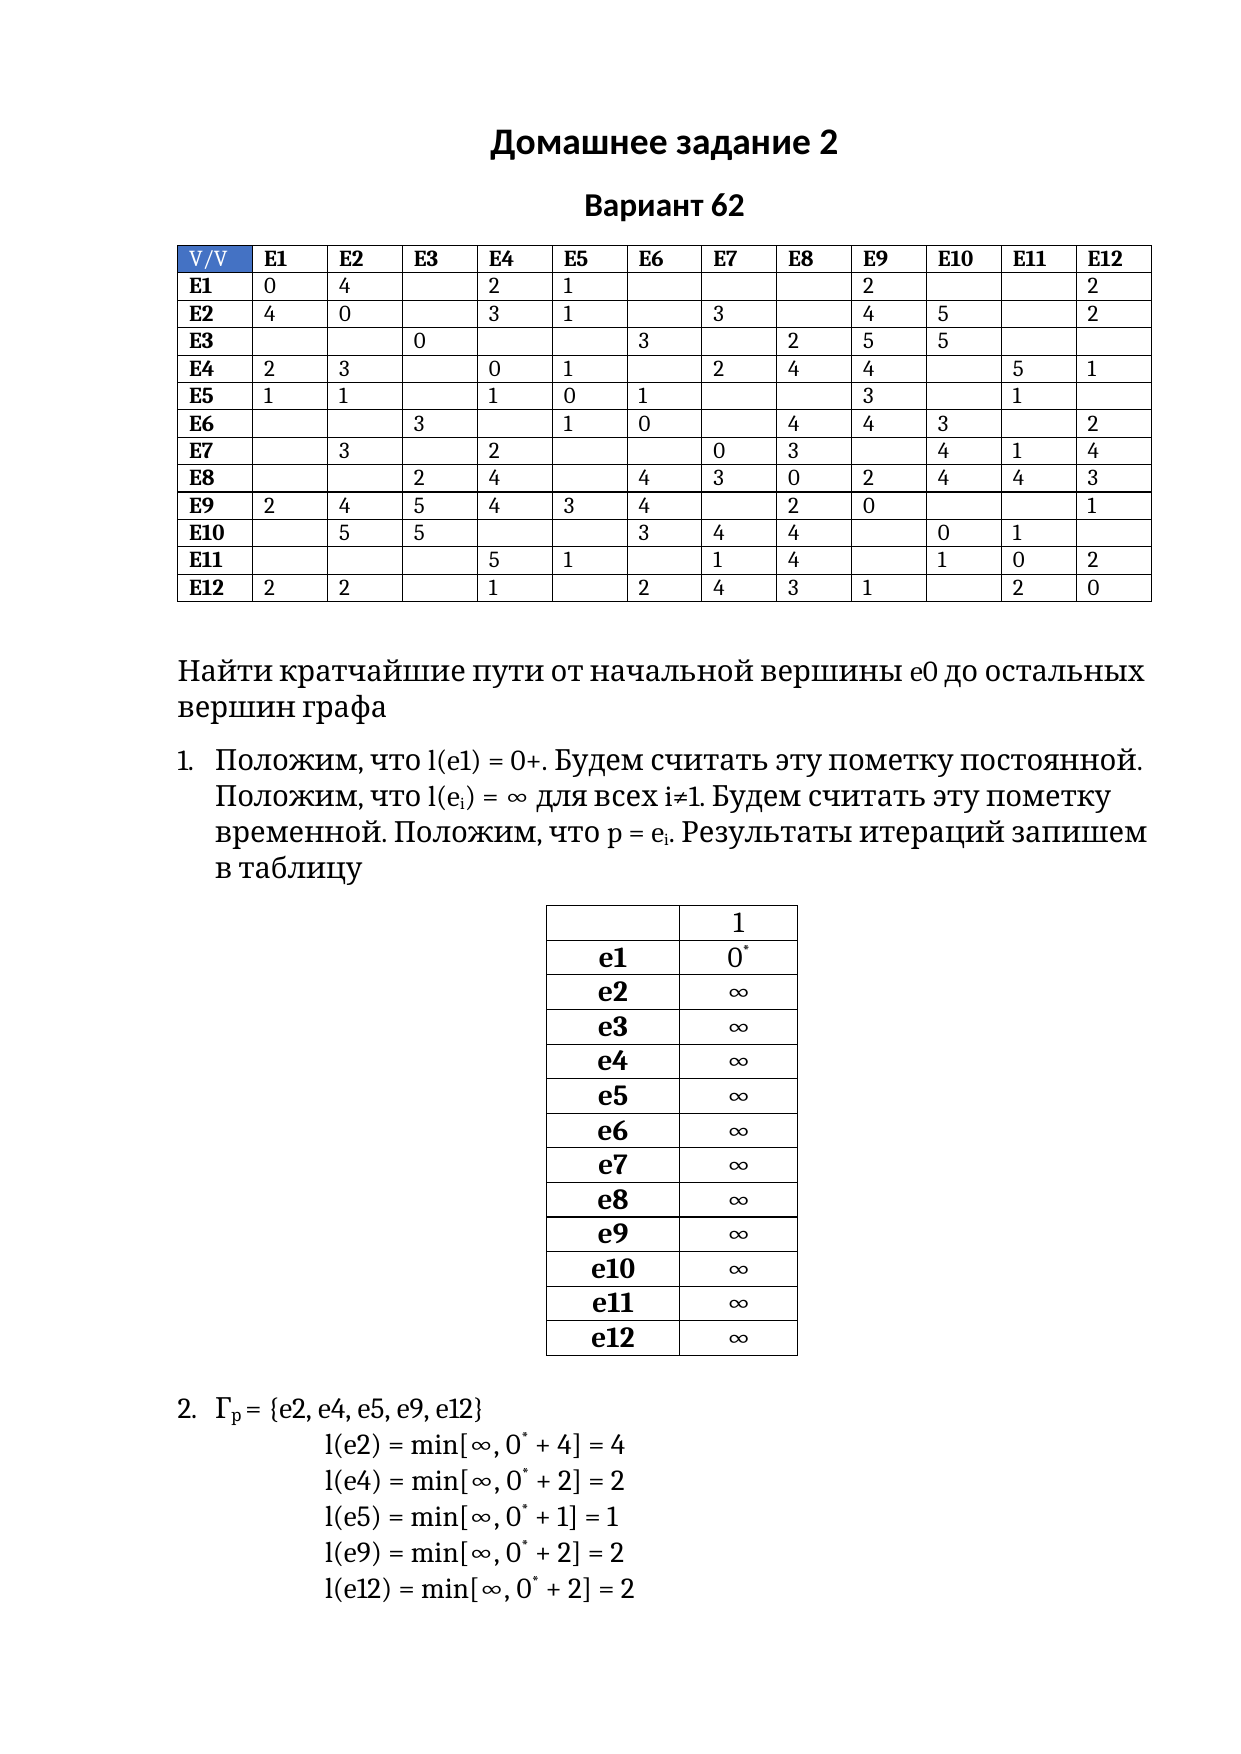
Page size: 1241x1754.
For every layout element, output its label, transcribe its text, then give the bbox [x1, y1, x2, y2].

table_cell [253, 328, 327, 354]
table_cell 1 [478, 383, 552, 409]
table_cell 1 [927, 547, 1001, 574]
table_cell 1 [852, 575, 926, 601]
table_cell 3 [328, 356, 402, 382]
table_cell [702, 410, 776, 437]
table_cell 1 [1077, 356, 1151, 382]
table_cell ∞ [680, 1252, 797, 1286]
list l(e12) = min[∞, 0* + 2] = 2 [325, 1573, 1152, 1606]
table_cell 4 [1002, 465, 1076, 491]
table_header E10 [927, 246, 1001, 272]
table_cell [1002, 493, 1076, 519]
table_cell 0 [253, 273, 327, 300]
table_cell [403, 575, 477, 601]
table_cell 1 [328, 383, 402, 409]
table_cell 2 [852, 465, 926, 491]
table_cell 3 [553, 493, 627, 519]
table_cell [328, 547, 402, 574]
text Вариант 62 [177, 184, 1152, 225]
table_cell [777, 273, 851, 300]
table_cell [1002, 410, 1076, 437]
table_cell [403, 438, 477, 464]
table_cell [777, 301, 851, 327]
table_cell ∞ [680, 1287, 797, 1320]
table_cell ∞ [680, 1114, 797, 1147]
table_cell [702, 328, 776, 354]
table_cell e5 [547, 1079, 679, 1113]
table_cell [628, 273, 701, 300]
table_cell 5 [403, 493, 477, 519]
table_cell [927, 273, 1001, 300]
table_cell ∞ [680, 1148, 797, 1182]
table_cell 4 [478, 465, 552, 491]
table_cell 2 [777, 328, 851, 354]
list l(e4) = min[∞, 0* + 2] = 2 [325, 1464, 1152, 1498]
table_cell [253, 547, 327, 574]
table_cell [328, 410, 402, 437]
table_header E1 [253, 246, 327, 272]
table_cell 0 [478, 356, 552, 382]
table_cell E2 [178, 301, 252, 327]
table_cell 1 [553, 410, 627, 437]
table_cell [478, 520, 552, 546]
table_cell 3 [702, 301, 776, 327]
table_header E5 [553, 246, 627, 272]
table_cell 2 [1077, 301, 1151, 327]
table_cell ∞ [680, 1010, 797, 1043]
table_cell E7 [178, 438, 252, 464]
table_cell E4 [178, 356, 252, 382]
table_header E2 [328, 246, 402, 272]
table_header E4 [478, 246, 552, 272]
table_cell e2 [547, 975, 679, 1009]
table_cell [702, 273, 776, 300]
table_cell e7 [547, 1148, 679, 1182]
table_header [547, 906, 679, 940]
table_cell 0 [702, 438, 776, 464]
table_cell [253, 410, 327, 437]
text Домашнее задание 2 [177, 118, 1152, 164]
table_cell 4 [253, 301, 327, 327]
table_cell 1 [553, 273, 627, 300]
table_cell [403, 301, 477, 327]
table_cell 0 [628, 410, 701, 437]
table_cell E11 [178, 547, 252, 574]
table_cell e3 [547, 1010, 679, 1043]
list Положим, что l(e1) = 0+. Будем считать эту пометку постоянной. Положим, что l(ei) = ∞ для всех i≠1. Будем считать эту пометку временной. Положим, что p = ei. Результаты итераций запишем в таблицу [177, 744, 1152, 886]
table_cell 2 [253, 356, 327, 382]
table_cell 1 [1002, 438, 1076, 464]
table_cell 2 [1077, 547, 1151, 574]
table_cell 4 [328, 273, 402, 300]
table_cell 2 [328, 575, 402, 601]
table_cell 4 [852, 301, 926, 327]
table_cell [403, 383, 477, 409]
table_cell E1 [178, 273, 252, 300]
table_cell [253, 438, 327, 464]
table_cell 4 [777, 410, 851, 437]
table_cell 3 [628, 520, 701, 546]
table_cell [253, 520, 327, 546]
table_cell e6 [547, 1114, 679, 1147]
table_header E9 [852, 246, 926, 272]
table_cell 1 [253, 383, 327, 409]
table_cell 5 [852, 328, 926, 354]
table_cell 3 [403, 410, 477, 437]
table_cell 5 [927, 328, 1001, 354]
table_cell 3 [852, 383, 926, 409]
table_cell [927, 383, 1001, 409]
table_cell 2 [403, 465, 477, 491]
table_cell 1 [702, 547, 776, 574]
table_cell 1 [553, 547, 627, 574]
table_cell 3 [777, 438, 851, 464]
table_cell 2 [253, 493, 327, 519]
table_cell [1002, 301, 1076, 327]
table_cell 4 [478, 493, 552, 519]
table_cell 4 [702, 575, 776, 601]
table_cell 2 [628, 575, 701, 601]
table_cell 2 [1077, 410, 1151, 437]
table_cell ∞ [680, 1321, 797, 1355]
table_cell [628, 356, 701, 382]
table_cell [702, 383, 776, 409]
table_cell 0 [553, 383, 627, 409]
table_header 1 [680, 906, 797, 940]
table_cell [777, 383, 851, 409]
table_cell [1002, 328, 1076, 354]
text Найти кратчайшие пути от начальной вершины e0 до остальных вершин графа [177, 655, 1152, 724]
table_cell 4 [328, 493, 402, 519]
table_cell ∞ [680, 1045, 797, 1078]
table_header E6 [628, 246, 701, 272]
table_cell [927, 493, 1001, 519]
table_cell [553, 520, 627, 546]
table_header E3 [403, 246, 477, 272]
table_cell [553, 465, 627, 491]
table_cell 4 [927, 465, 1001, 491]
table_cell [328, 328, 402, 354]
table_cell 4 [1077, 438, 1151, 464]
table_cell 0 [1077, 575, 1151, 601]
table_cell 0 [927, 520, 1001, 546]
table_cell [628, 547, 701, 574]
table_cell 4 [777, 356, 851, 382]
table_cell 0 [403, 328, 477, 354]
table_cell 4 [628, 465, 701, 491]
table_cell [403, 547, 477, 574]
table_cell [328, 465, 402, 491]
table_cell 3 [628, 328, 701, 354]
list l(e5) = min[∞, 0* + 1] = 1 [325, 1500, 1152, 1534]
table_cell 1 [1002, 383, 1076, 409]
table_cell [1077, 383, 1151, 409]
table_cell E12 [178, 575, 252, 601]
table_cell 3 [1077, 465, 1151, 491]
table_cell 5 [328, 520, 402, 546]
table_cell e11 [547, 1287, 679, 1320]
table_cell ∞ [680, 975, 797, 1009]
table_cell e10 [547, 1252, 679, 1286]
table_cell [852, 520, 926, 546]
table_cell [403, 273, 477, 300]
table_cell 2 [702, 356, 776, 382]
table_cell [478, 410, 552, 437]
table_cell 5 [1002, 356, 1076, 382]
table_cell 4 [852, 356, 926, 382]
table_cell 1 [628, 383, 701, 409]
table_cell 4 [777, 547, 851, 574]
table_cell ∞ [680, 1079, 797, 1113]
table_cell 4 [628, 493, 701, 519]
table_cell 1 [553, 356, 627, 382]
table_cell 2 [852, 273, 926, 300]
table_cell 0* [680, 941, 797, 974]
table_cell E3 [178, 328, 252, 354]
table_cell 0 [1002, 547, 1076, 574]
table_cell [553, 328, 627, 354]
table_cell [852, 547, 926, 574]
table_cell 2 [1077, 273, 1151, 300]
table_cell E10 [178, 520, 252, 546]
table_cell 5 [403, 520, 477, 546]
table_cell [1077, 520, 1151, 546]
table_cell [628, 438, 701, 464]
table_cell [1077, 328, 1151, 354]
table_cell E8 [178, 465, 252, 491]
table_cell 5 [478, 547, 552, 574]
table_cell 2 [777, 493, 851, 519]
table_cell 1 [553, 301, 627, 327]
table_cell [253, 465, 327, 491]
table_cell E6 [178, 410, 252, 437]
table_cell [702, 493, 776, 519]
table_cell 2 [478, 438, 552, 464]
table_cell 4 [702, 520, 776, 546]
table_header E8 [777, 246, 851, 272]
table_cell e12 [547, 1321, 679, 1355]
table_cell 1 [1077, 493, 1151, 519]
list l(e9) = min[∞, 0* + 2] = 2 [325, 1536, 1152, 1570]
table_cell [852, 438, 926, 464]
table_cell [927, 575, 1001, 601]
table_cell 0 [328, 301, 402, 327]
table_header E7 [702, 246, 776, 272]
table_cell 4 [852, 410, 926, 437]
table_cell 3 [478, 301, 552, 327]
table_cell [403, 356, 477, 382]
list Гр = {e2, e4, e5, e9, e12} [177, 1392, 1152, 1425]
table_cell 3 [702, 465, 776, 491]
table_cell ∞ [680, 1183, 797, 1216]
table_cell e4 [547, 1045, 679, 1078]
table_cell 1 [1002, 520, 1076, 546]
table_cell [1002, 273, 1076, 300]
table_cell 4 [777, 520, 851, 546]
table_cell [478, 328, 552, 354]
table_cell 2 [478, 273, 552, 300]
table_cell [553, 575, 627, 601]
list l(e2) = min[∞, 0* + 4] = 4 [325, 1428, 1152, 1462]
table_cell [553, 438, 627, 464]
table_cell E9 [178, 493, 252, 519]
table_cell ∞ [680, 1218, 797, 1251]
table_cell [927, 356, 1001, 382]
table_cell e8 [547, 1183, 679, 1216]
table_cell 1 [478, 575, 552, 601]
table_cell 0 [777, 465, 851, 491]
table_cell 5 [927, 301, 1001, 327]
table_cell 3 [328, 438, 402, 464]
table_cell E5 [178, 383, 252, 409]
table_cell e9 [547, 1218, 679, 1251]
table_header E11 [1002, 246, 1076, 272]
table_header E12 [1077, 246, 1151, 272]
table_cell 3 [927, 410, 1001, 437]
table_cell 4 [927, 438, 1001, 464]
table_header V/V [178, 246, 252, 272]
table_cell e1 [547, 941, 679, 974]
table_cell 2 [1002, 575, 1076, 601]
table_cell 3 [777, 575, 851, 601]
table_cell 2 [253, 575, 327, 601]
table_cell [628, 301, 701, 327]
table_cell 0 [852, 493, 926, 519]
